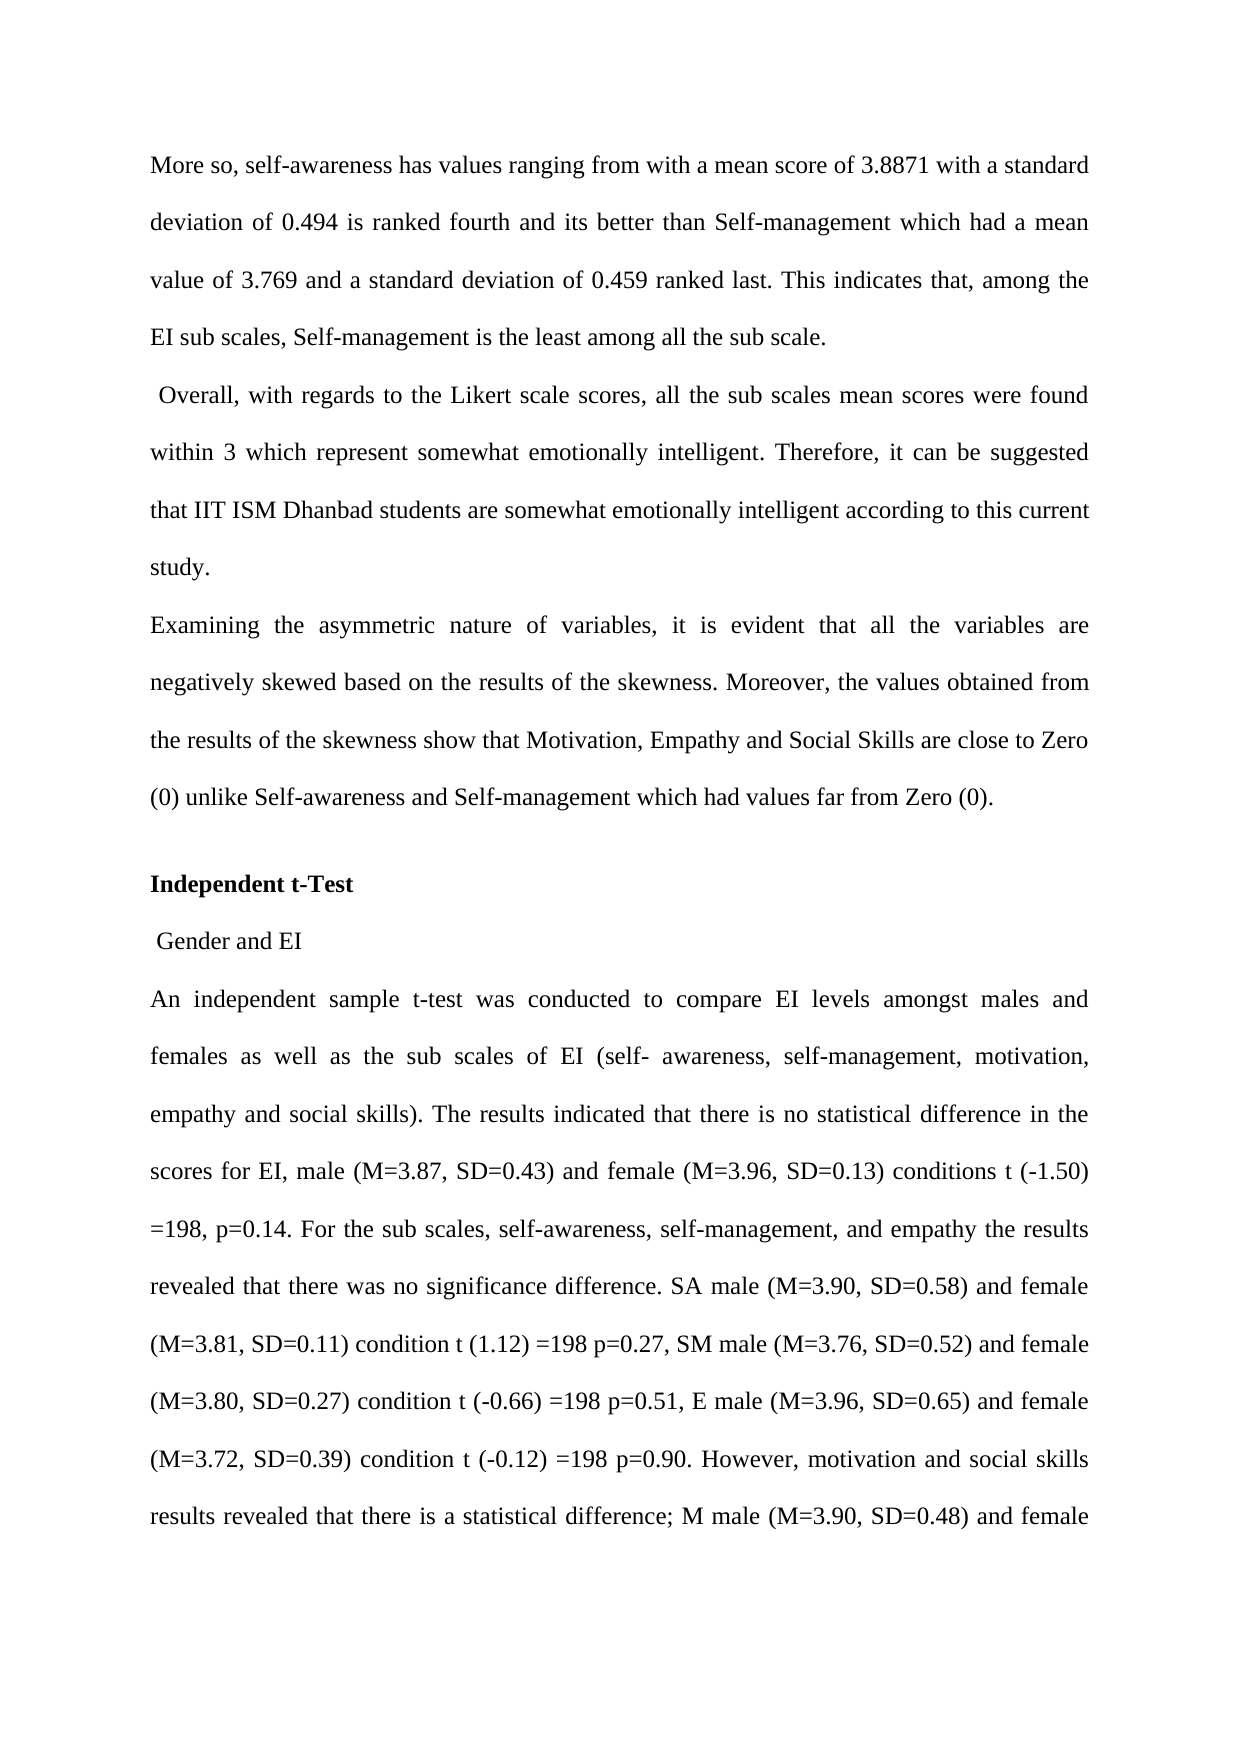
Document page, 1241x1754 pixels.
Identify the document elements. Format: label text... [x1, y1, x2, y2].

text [150, 984, 1090, 1530]
text Gender and EI [150, 926, 1090, 955]
text Examining the asymmetric nature of variables, it is evident that all the variables are negatively skewed based on the results of the skewness. Moreover, the values obtained from the results of the skewness show that Motivation, Empathy and Social Skills are close to Zero (0) unlike Self-awareness and Self-management which had values far from Zero (0). [150, 610, 1090, 811]
text More so, self-awareness has values ranging from with a mean score of 3.8871 with a standard deviation of 0.494 is ranked fourth and its better than Self-management which had a mean value of 3.769 and a standard deviation of 0.459 ranked last. This indicates that, among the EI sub scales, Self-management is the least among all the sub scale. [150, 150, 1090, 351]
text Overall, with regards to the Likert scale scores, all the sub scales mean scores were found within 3 which represent somewhat emotionally intelligent. Therefore, it can be suggested that IIT ISM Dhanbad students are somewhat emotionally intelligent according to this current study. [150, 380, 1090, 581]
text Independent t-Test [150, 869, 1090, 897]
